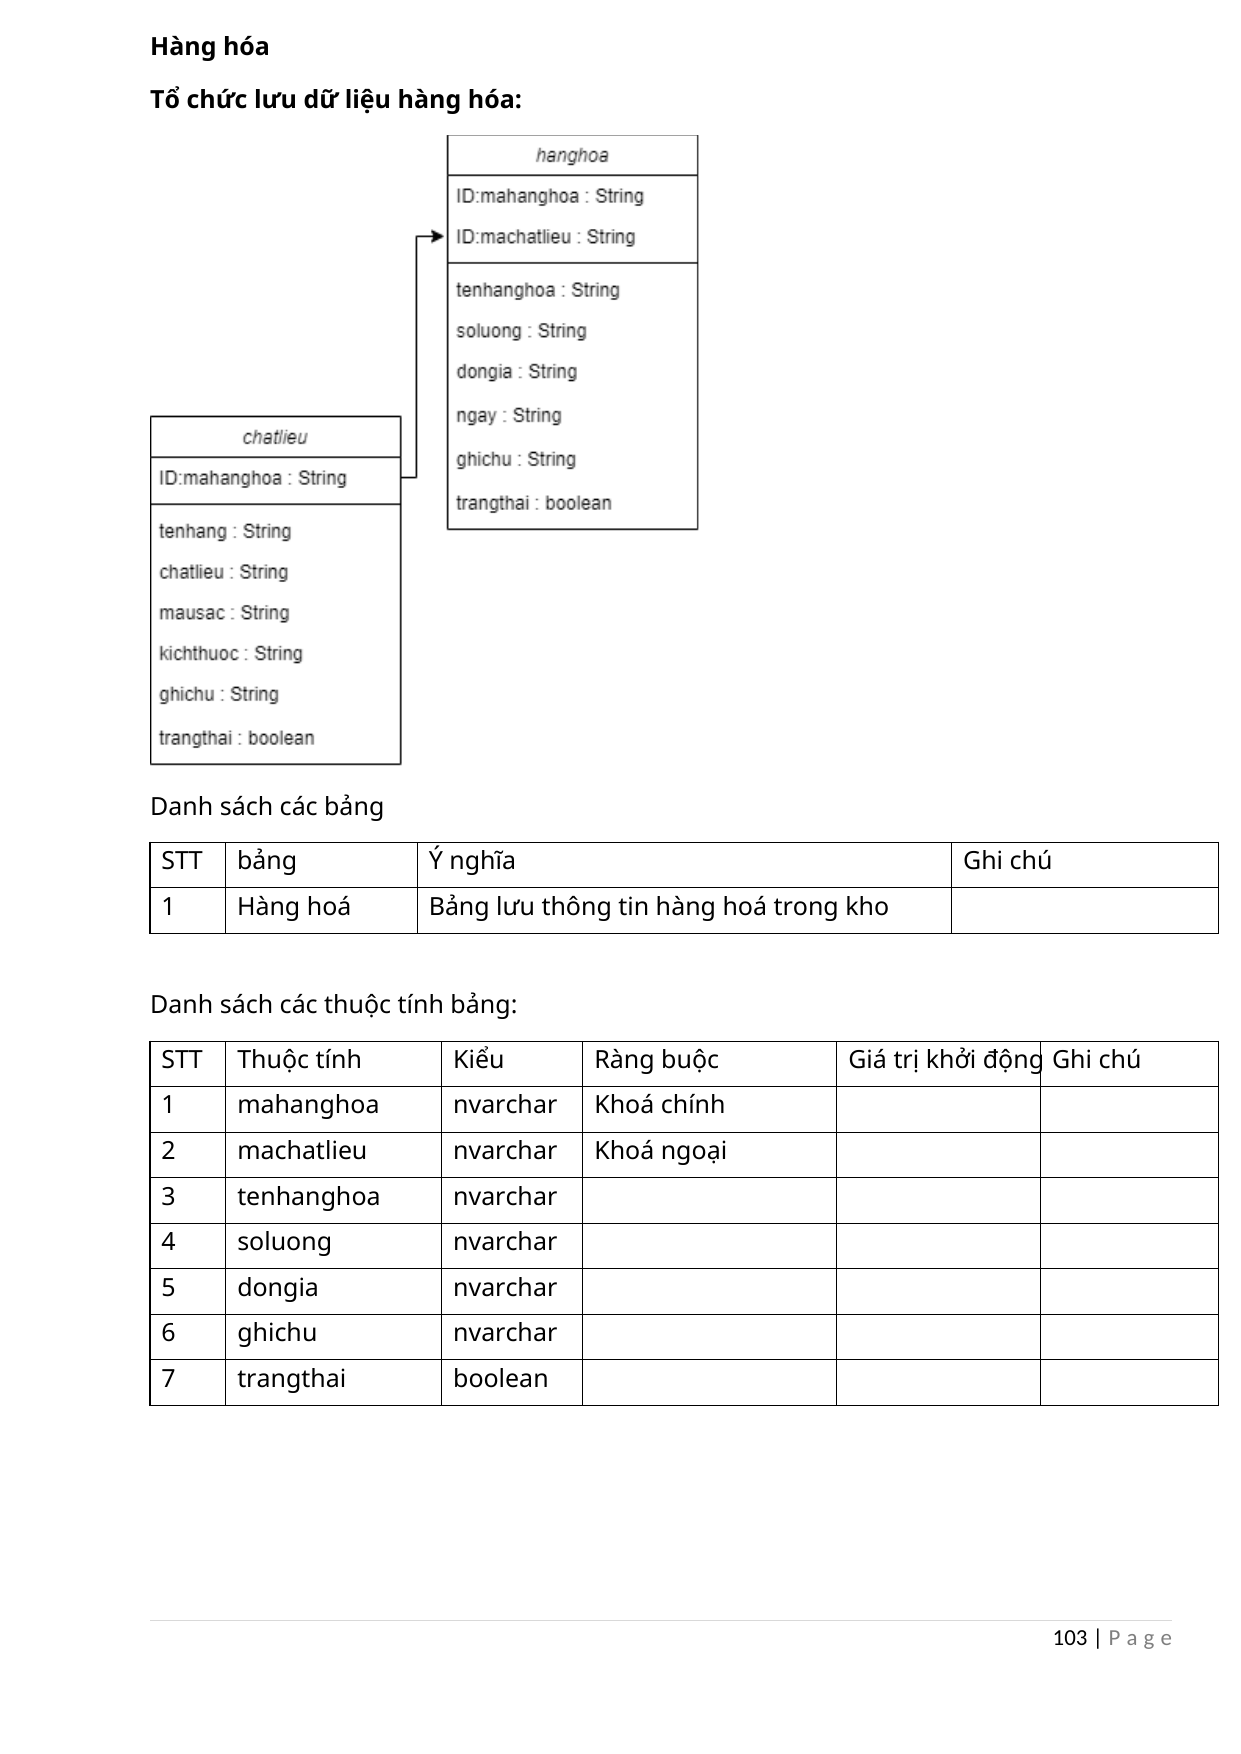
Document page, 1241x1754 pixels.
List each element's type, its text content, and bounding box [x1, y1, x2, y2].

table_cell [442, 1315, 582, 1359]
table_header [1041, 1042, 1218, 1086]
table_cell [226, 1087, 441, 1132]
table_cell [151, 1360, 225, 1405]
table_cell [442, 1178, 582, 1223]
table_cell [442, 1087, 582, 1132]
text Danh sách các bảng [150, 788, 1217, 822]
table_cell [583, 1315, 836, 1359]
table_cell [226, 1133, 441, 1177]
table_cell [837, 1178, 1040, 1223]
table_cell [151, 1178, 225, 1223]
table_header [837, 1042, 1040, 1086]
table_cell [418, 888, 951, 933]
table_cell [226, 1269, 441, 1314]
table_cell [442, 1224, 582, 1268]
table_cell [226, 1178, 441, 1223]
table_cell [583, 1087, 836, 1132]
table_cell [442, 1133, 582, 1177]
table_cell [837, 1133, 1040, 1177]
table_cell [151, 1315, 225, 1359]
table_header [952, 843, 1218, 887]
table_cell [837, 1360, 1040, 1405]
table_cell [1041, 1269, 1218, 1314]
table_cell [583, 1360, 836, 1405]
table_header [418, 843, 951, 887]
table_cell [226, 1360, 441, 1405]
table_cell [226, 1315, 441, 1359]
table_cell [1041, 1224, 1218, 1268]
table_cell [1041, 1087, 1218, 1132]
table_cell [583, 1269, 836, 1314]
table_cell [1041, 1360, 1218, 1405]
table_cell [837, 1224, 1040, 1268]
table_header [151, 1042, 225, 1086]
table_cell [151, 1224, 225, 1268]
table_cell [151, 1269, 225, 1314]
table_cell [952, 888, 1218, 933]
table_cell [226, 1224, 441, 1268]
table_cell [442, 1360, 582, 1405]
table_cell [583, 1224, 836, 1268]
picture [150, 135, 699, 770]
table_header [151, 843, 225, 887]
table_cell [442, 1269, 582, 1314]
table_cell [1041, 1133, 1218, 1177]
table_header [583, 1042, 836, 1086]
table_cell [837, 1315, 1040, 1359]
text Danh sách các thuộc tính bảng: [150, 987, 1217, 1021]
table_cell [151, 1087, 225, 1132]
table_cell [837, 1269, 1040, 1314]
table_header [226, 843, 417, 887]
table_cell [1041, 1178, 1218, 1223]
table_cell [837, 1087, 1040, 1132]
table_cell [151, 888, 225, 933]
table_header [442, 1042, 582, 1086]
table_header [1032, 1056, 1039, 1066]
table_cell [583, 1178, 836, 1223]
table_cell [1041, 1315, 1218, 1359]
text Tổ chức lưu dữ liệu hàng hóa: [150, 82, 1217, 116]
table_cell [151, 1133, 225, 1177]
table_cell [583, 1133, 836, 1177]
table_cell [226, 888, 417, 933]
text Hàng hóa [150, 28, 1217, 62]
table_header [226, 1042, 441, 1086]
